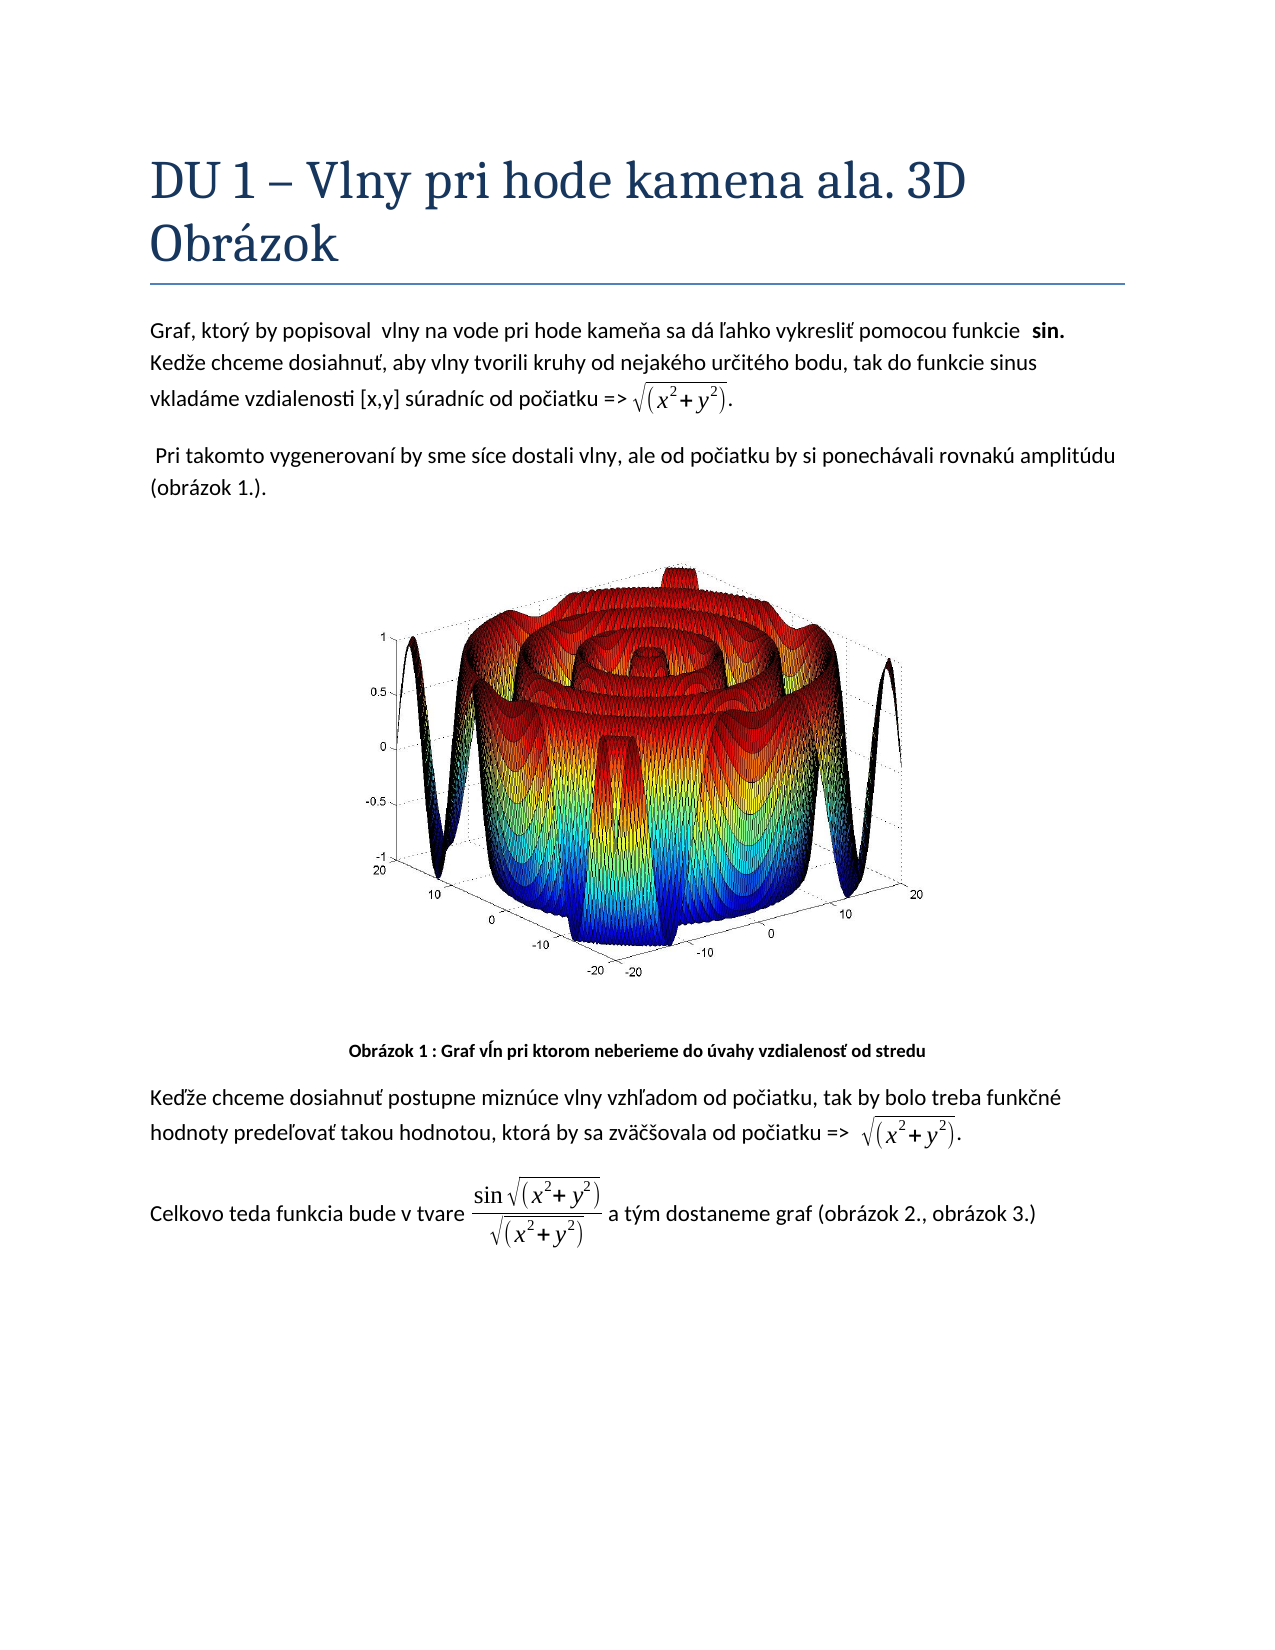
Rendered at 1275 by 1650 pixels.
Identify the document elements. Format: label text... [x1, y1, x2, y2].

text Keďže chceme dosiahnuť postupne miznúce vlny vzhľadom od počiatku, tak by bolo treba funkčné hodnoty predeľovať takou hodnotou, ktorá by sa zväčšovala od počiatku => . [150, 1083, 1125, 1150]
text Pri takomto vygenerovaní by sme síce dostali vlny, ale od počiatku by si ponechávali rovnakú amplitúdu (obrázok 1.). [150, 441, 1125, 501]
text Obrázok 1 : Graf vĺn pri ktorom neberieme do úvahy vzdialenosť od stredu [150, 1039, 1125, 1062]
title DU 1 – Vlny pri hode kamena ala. 3D Obrázok [150, 150, 1125, 283]
picture [312, 526, 963, 1014]
text Celkovo teda funkcia bude v tvare a tým dostaneme graf (obrázok 2., obrázok 3.) [150, 1175, 1125, 1250]
text Graf, ktorý by popisoval vlny na vode pri hode kameňa sa dá ľahko vykresliť pomocou funkcie sin. Kedže chceme dosiahnuť, aby vlny tvorili kruhy od nejakého určitého bodu, tak do funkcie sinus vkladáme vzdialenosti [x,y] súradníc od počiatku => . [150, 316, 1125, 416]
